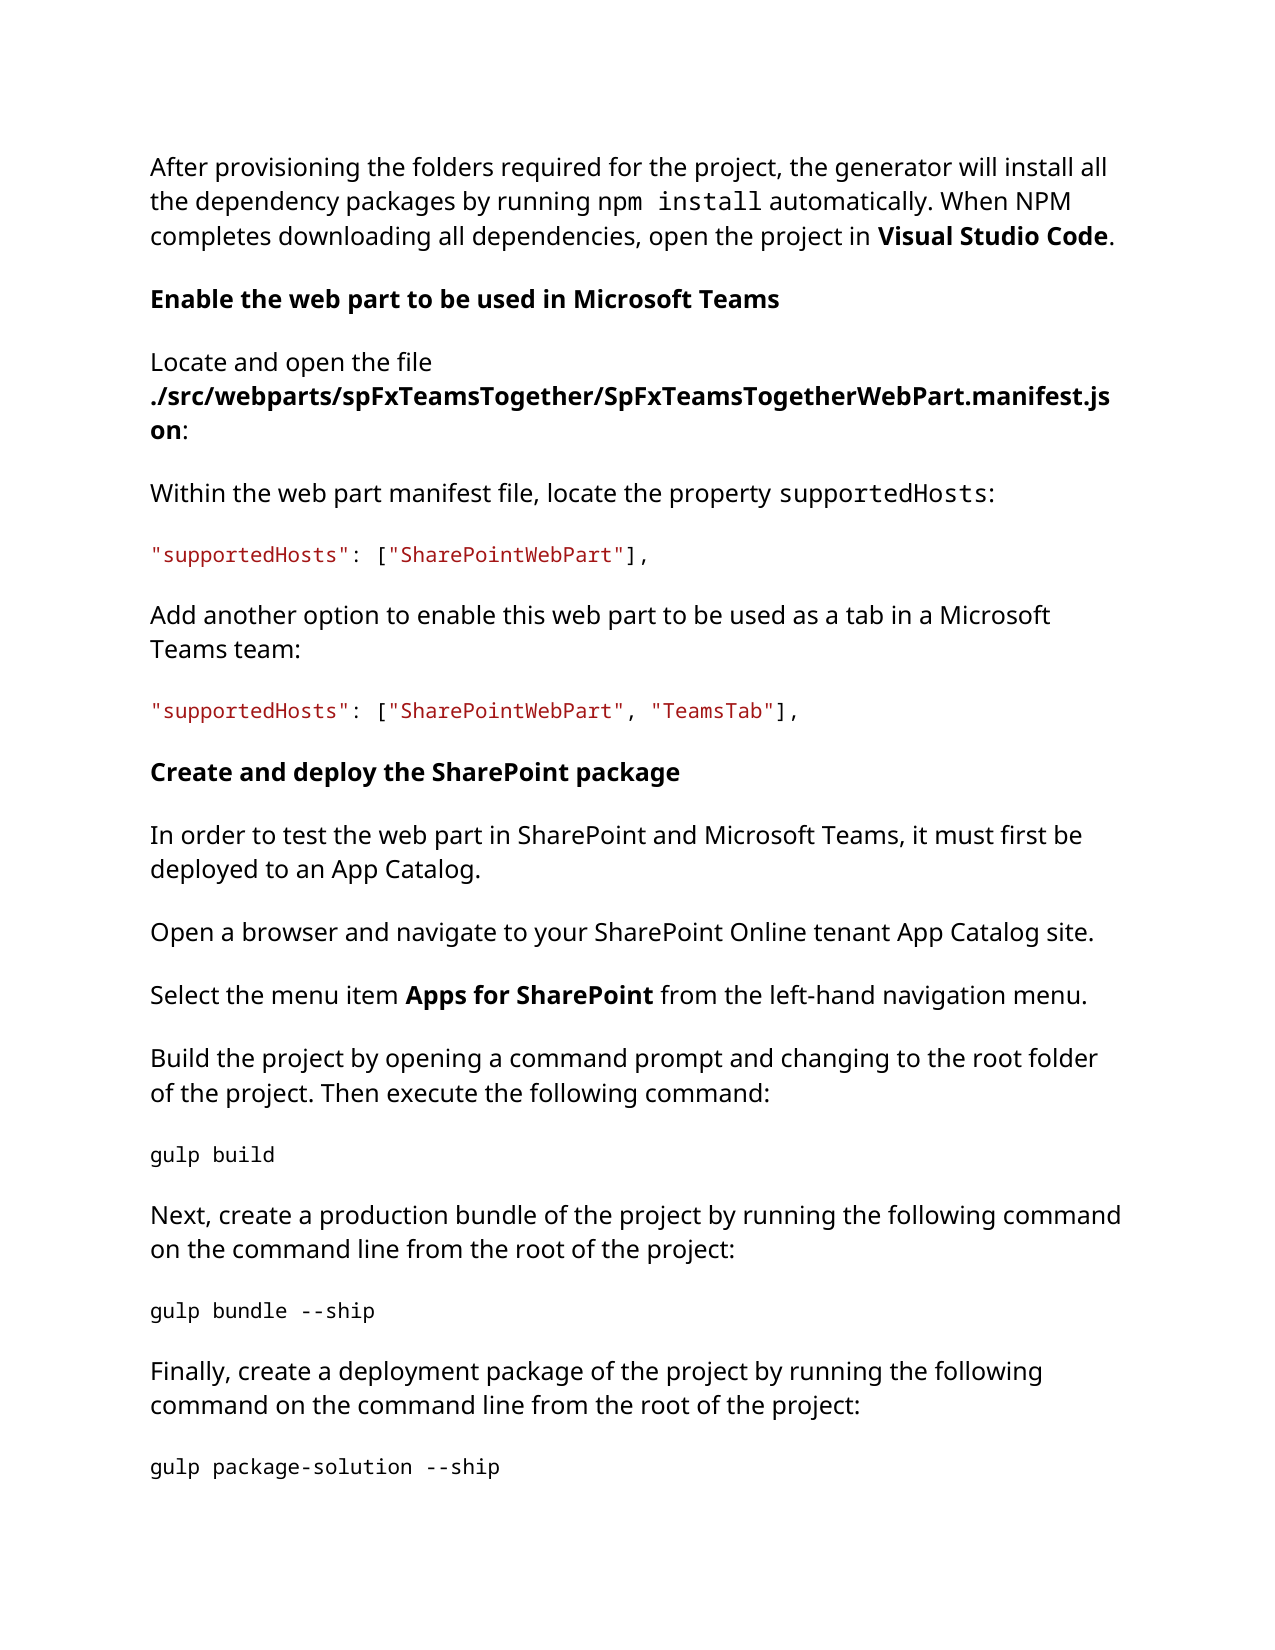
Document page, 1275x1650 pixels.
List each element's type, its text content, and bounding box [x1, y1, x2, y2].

text Open a browser and navigate to your SharePoint Online tenant App Catalog site. [150, 915, 1125, 949]
text After provisioning the folders required for the project, the generator will install all the dependency packages by running npm install automatically. When NPM completes downloading all dependencies, open the project in Visual Studio Code. [150, 150, 1125, 252]
subtitle Create and deploy the SharePoint package [150, 754, 1125, 788]
text Finally, create a deployment package of the project by running the following command on the command line from the root of the project: [150, 1353, 1125, 1422]
text Select the menu item Apps for SharePoint from the left-hand navigation menu. [150, 978, 1125, 1012]
text Next, create a production bundle of the project by running the following command on the command line from the root of the project: [150, 1197, 1125, 1265]
text gulp bundle --ship [150, 1294, 1125, 1324]
text Locate and open the file ./src/webparts/spFxTeamsTogether/SpFxTeamsTogetherWebPart.manifest.json: [150, 344, 1125, 447]
text "supportedHosts": ["SharePointWebPart"], [150, 539, 1125, 569]
text Build the project by opening a command prompt and changing to the root folder of the project. Then execute the following command: [150, 1041, 1125, 1109]
text gulp build [150, 1138, 1125, 1168]
subtitle Enable the web part to be used in Microsoft Teams [150, 281, 1125, 315]
text Within the web part manifest file, locate the property supportedHosts: [150, 476, 1125, 510]
text In order to test the web part in SharePoint and Microsoft Teams, it must first be deployed to an App Catalog. [150, 817, 1125, 886]
text gulp package-solution --ship [150, 1451, 1125, 1480]
text "supportedHosts": ["SharePointWebPart", "TeamsTab"], [150, 695, 1125, 725]
text Add another option to enable this web part to be used as a tab in a Microsoft Teams team: [150, 598, 1125, 666]
